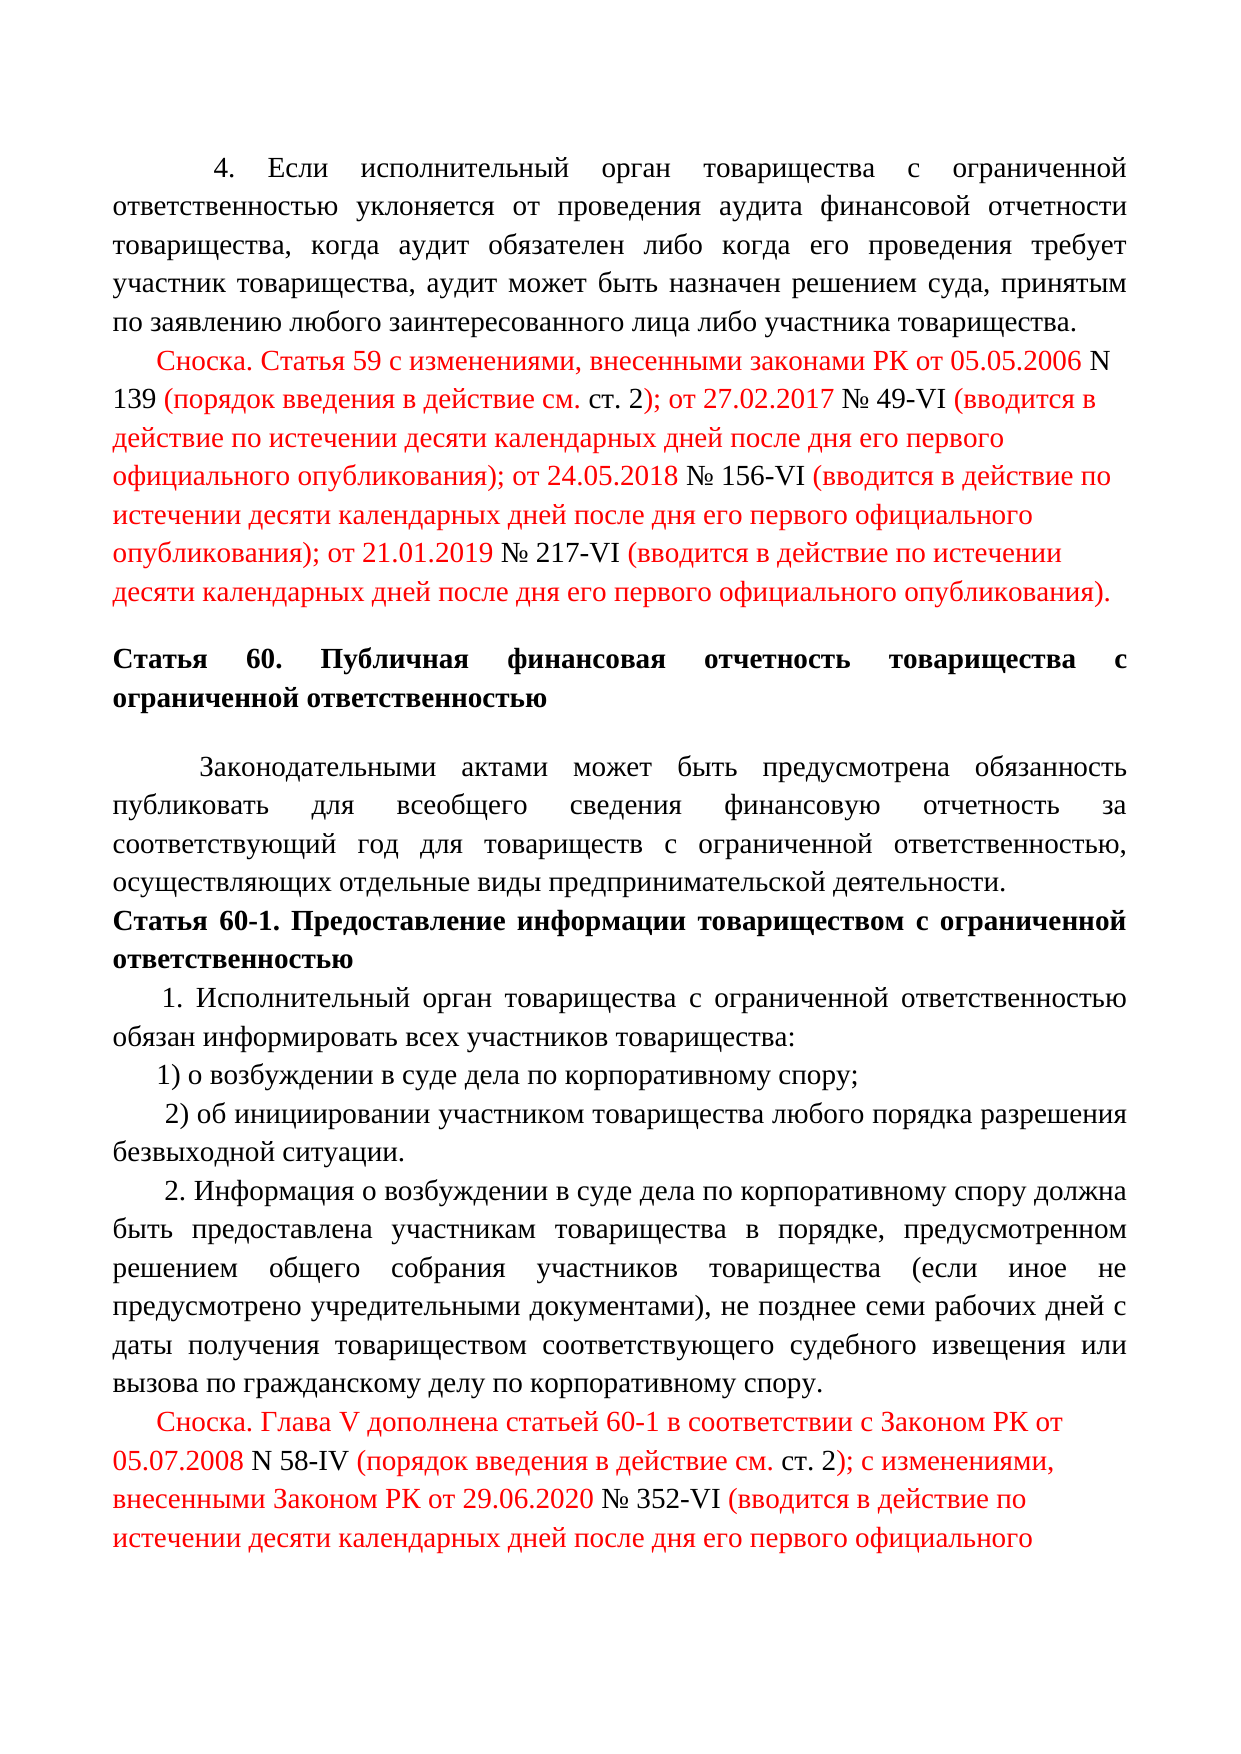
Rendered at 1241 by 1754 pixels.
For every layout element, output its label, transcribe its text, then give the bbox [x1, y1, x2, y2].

text 4. Если исполнительный орган товарищества с ограниченной ответственностью уклоняется от проведения аудита финансовой отчетности товарищества, когда аудит обязателен либо когда его проведения требует участник товарищества, аудит может быть назначен решением суда, принятым по заявлению любого заинтересованного лица либо участника товарищества. [112, 150, 1128, 338]
text 1. Исполнительный орган товарищества с ограниченной ответственностью обязан информировать всех участников товарищества: [112, 980, 1128, 1052]
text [112, 1404, 1128, 1553]
text 1) о возбуждении в суде дела по корпоративному спору; [112, 1057, 1128, 1091]
text Статья 60-1. Предоставление информации товариществом с ограниченной ответственностью [112, 903, 1128, 975]
text Сноска. Статья 59 с изменениями, внесенными законами РК от 05.05.2006 N 139 (порядок введения в действие см. ст. 2); от 27.02.2017 № 49-VI (вводится в действие по истечении десяти календарных дней после дня его первого официального опубликования); от 24.05.2018 № 156-VI (вводится в действие по истечении десяти календарных дней после дня его первого официального опубликования); от 21.01.2019 № 217-VI (вводится в действие по истечении десяти календарных дней после дня его первого официального опубликования). [112, 343, 1128, 638]
text Законодательными актами может быть предусмотрена обязанность публиковать для всеобщего сведения финансовую отчетность за соответствующий год для товариществ с ограниченной ответственностью, осуществляющих отдельные виды предпринимательской деятельности. [112, 749, 1128, 898]
text Статья 60. Публичная финансовая отчетность товарищества с ограниченной ответственностью [112, 642, 1128, 714]
text 2) об инициировании участником товарищества любого порядка разрешения безвыходной ситуации. [112, 1096, 1128, 1168]
text 2. Информация о возбуждении в суде дела по корпоративному спору должна быть предоставлена участникам товарищества в порядке, предусмотренном решением общего собрания участников товарищества (если иное не предусмотрено учредительными документами), не позднее семи рабочих дней с даты получения товариществом соответствующего судебного извещения или вызова по гражданскому делу по корпоративному спору. [112, 1173, 1128, 1399]
